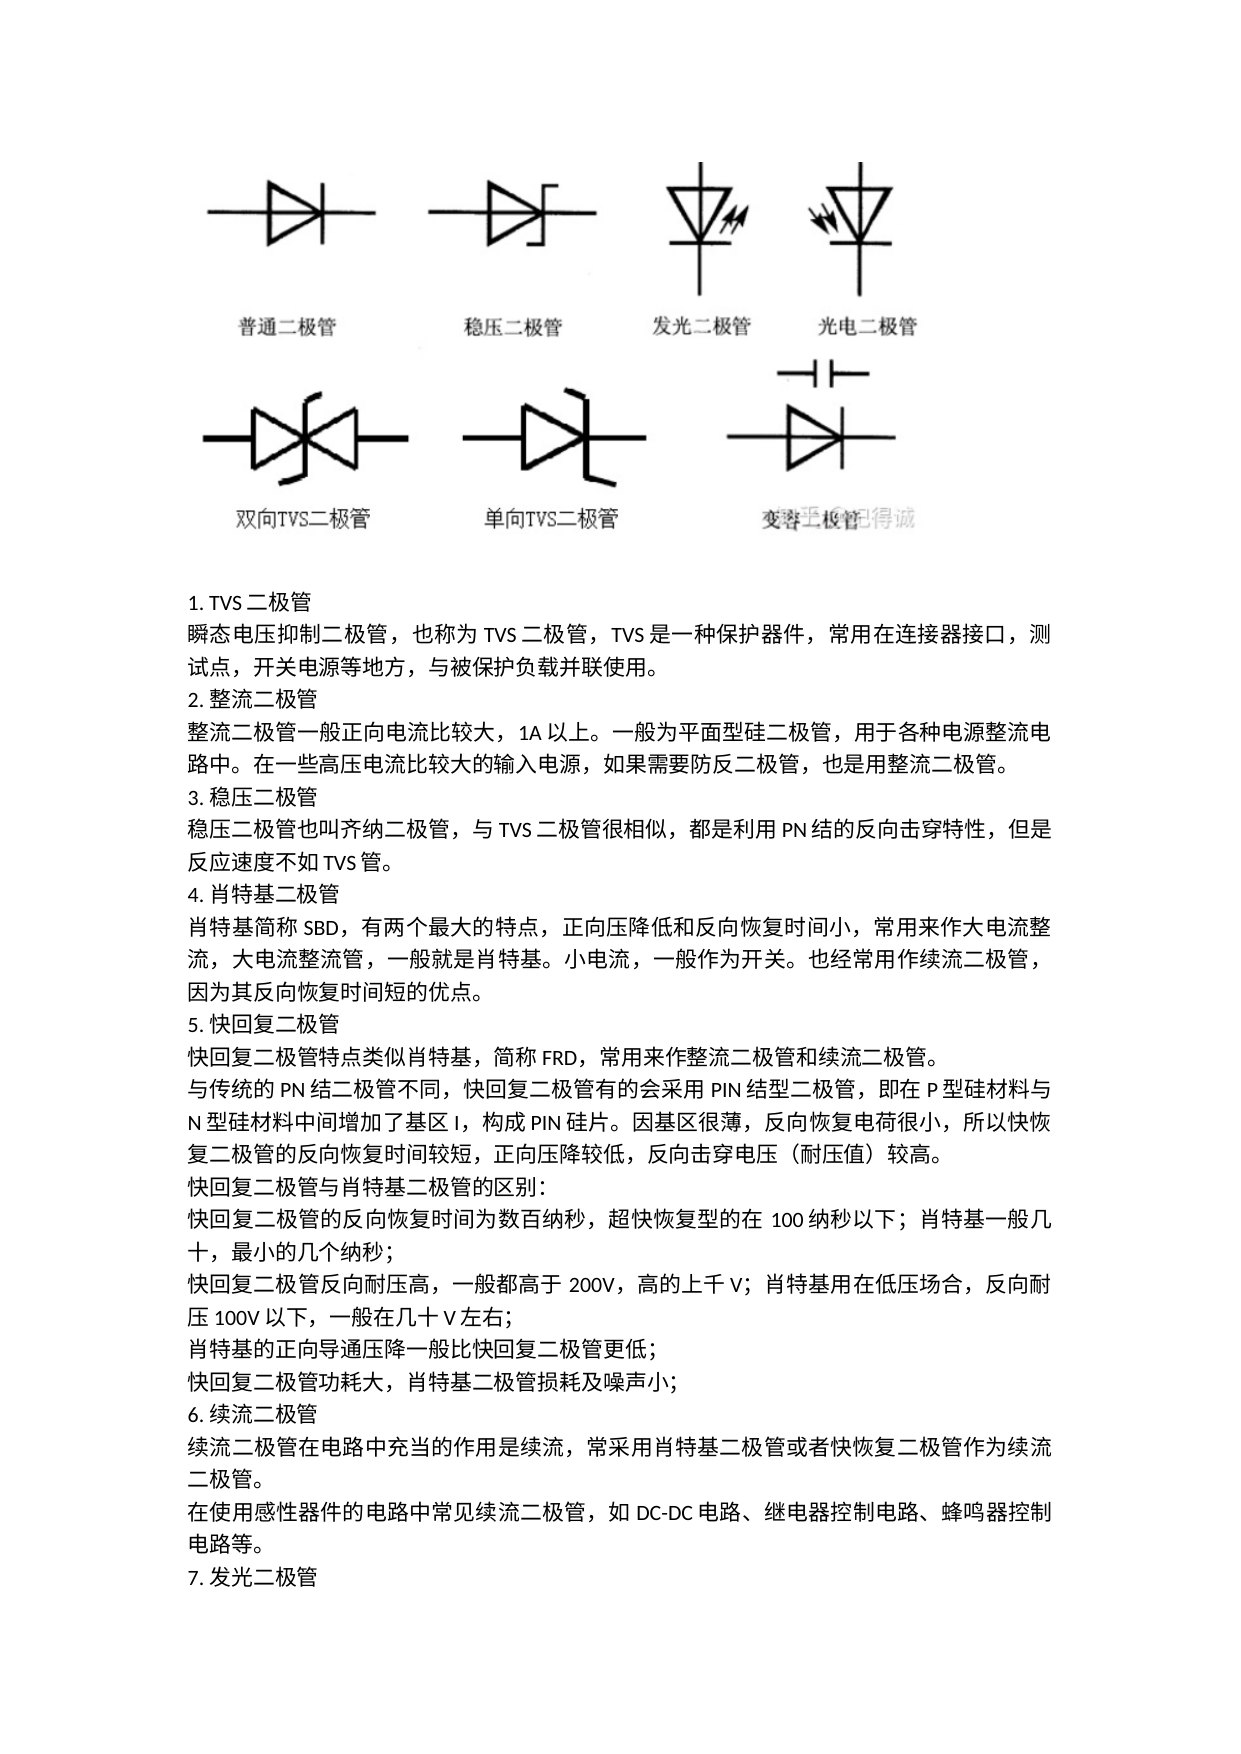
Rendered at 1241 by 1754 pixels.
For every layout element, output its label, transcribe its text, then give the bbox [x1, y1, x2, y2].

text 7. 发光二极管 [187, 1559, 1053, 1592]
text 5. 快回复二极管 [187, 1007, 1053, 1039]
text 4. 肖特基二极管 [187, 877, 1053, 909]
text 与传统的PN结二极管不同，快回复二极管有的会采用PIN结型二极管，即在P型硅材料与N型硅材料中间增加了基区I，构成PIN硅片。因基区很薄，反向恢复电荷很小，所以快恢复二极管的反向恢复时间较短，正向压降较低，反向击穿电压（耐压值）较高。 [187, 1072, 1053, 1169]
text 瞬态电压抑制二极管，也称为TVS二极管，TVS是一种保护器件，常用在连接器接口，测试点，开关电源等地方，与被保护负载并联使用。 [187, 617, 1053, 682]
text 1. TVS二极管 [187, 584, 1053, 617]
text 3. 稳压二极管 [187, 779, 1053, 812]
text 快回复二极管与肖特基二极管的区别： [187, 1169, 1053, 1202]
picture [187, 162, 1052, 567]
text 肖特基的正向导通压降一般比快回复二极管更低； [187, 1332, 1053, 1364]
text 整流二极管一般正向电流比较大，1A以上。一般为平面型硅二极管，用于各种电源整流电路中。在一些高压电流比较大的输入电源，如果需要防反二极管，也是用整流二极管。 [187, 714, 1053, 779]
text 肖特基简称SBD，有两个最大的特点，正向压降低和反向恢复时间小，常用来作大电流整流，大电流整流管，一般就是肖特基。小电流，一般作为开关。也经常用作续流二极管，因为其反向恢复时间短的优点。 [187, 909, 1053, 1007]
text 快回复二极管反向耐压高，一般都高于200V，高的上千V；肖特基用在低压场合，反向耐压100V以下，一般在几十V左右； [187, 1267, 1053, 1332]
text 在使用感性器件的电路中常见续流二极管，如DC-DC电路、继电器控制电路、蜂鸣器控制电路等。 [187, 1494, 1053, 1559]
text 2. 整流二极管 [187, 682, 1053, 714]
text 快回复二极管功耗大，肖特基二极管损耗及噪声小； [187, 1364, 1053, 1397]
text 6. 续流二极管 [187, 1397, 1053, 1429]
text 快回复二极管特点类似肖特基，简称FRD，常用来作整流二极管和续流二极管。 [187, 1039, 1053, 1072]
text 续流二极管在电路中充当的作用是续流，常采用肖特基二极管或者快恢复二极管作为续流二极管。 [187, 1429, 1053, 1494]
text 稳压二极管也叫齐纳二极管，与TVS二极管很相似，都是利用PN结的反向击穿特性，但是反应速度不如TVS管。 [187, 812, 1053, 877]
text 快回复二极管的反向恢复时间为数百纳秒，超快恢复型的在100纳秒以下；肖特基一般几十，最小的几个纳秒； [187, 1202, 1053, 1267]
